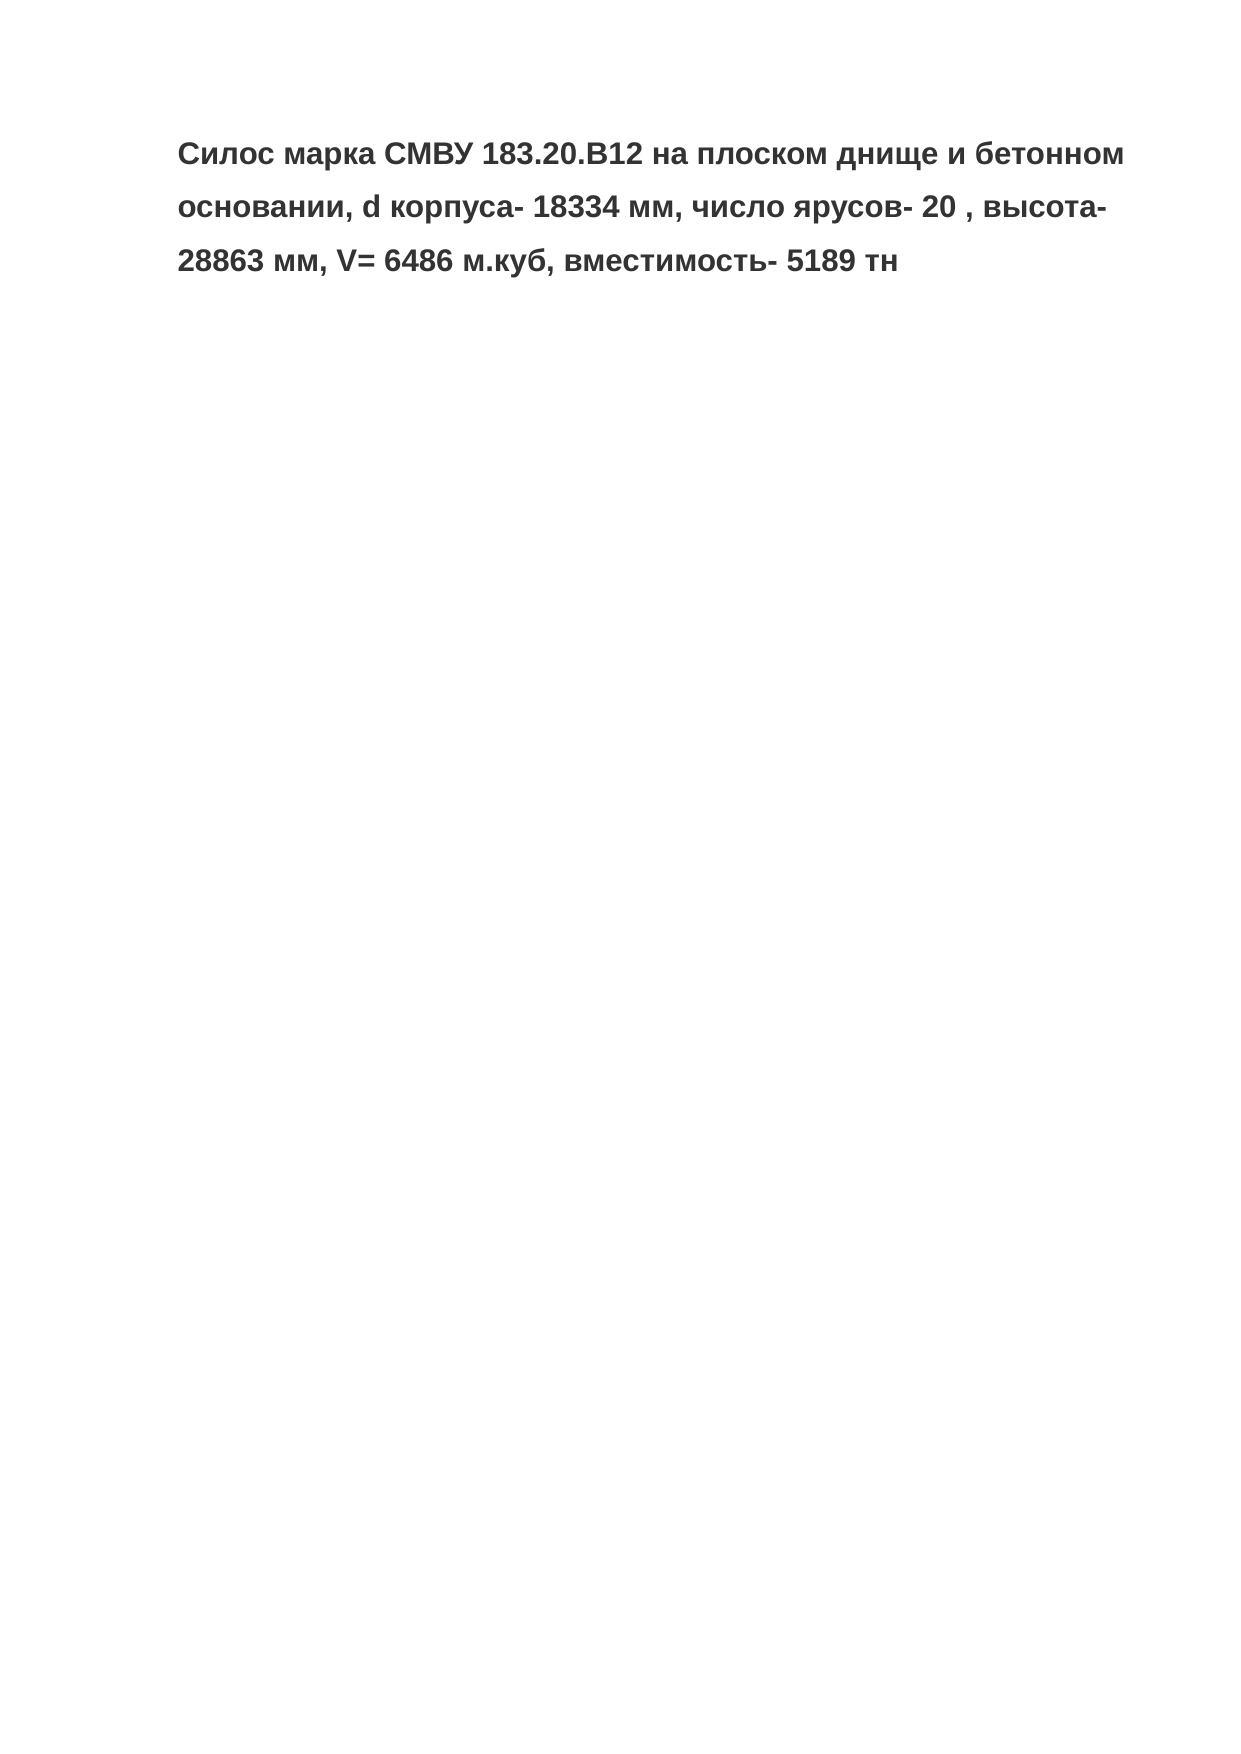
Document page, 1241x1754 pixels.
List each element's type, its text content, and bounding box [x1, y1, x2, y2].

text Силос марка СМВУ 183.20.В12 на плоском днище и бетонном основании, d корпуса- 18334 мм, число ярусов- 20 , высота- 28863 мм, V= 6486 м.куб, вместимость- 5189 тн [177, 118, 1152, 277]
